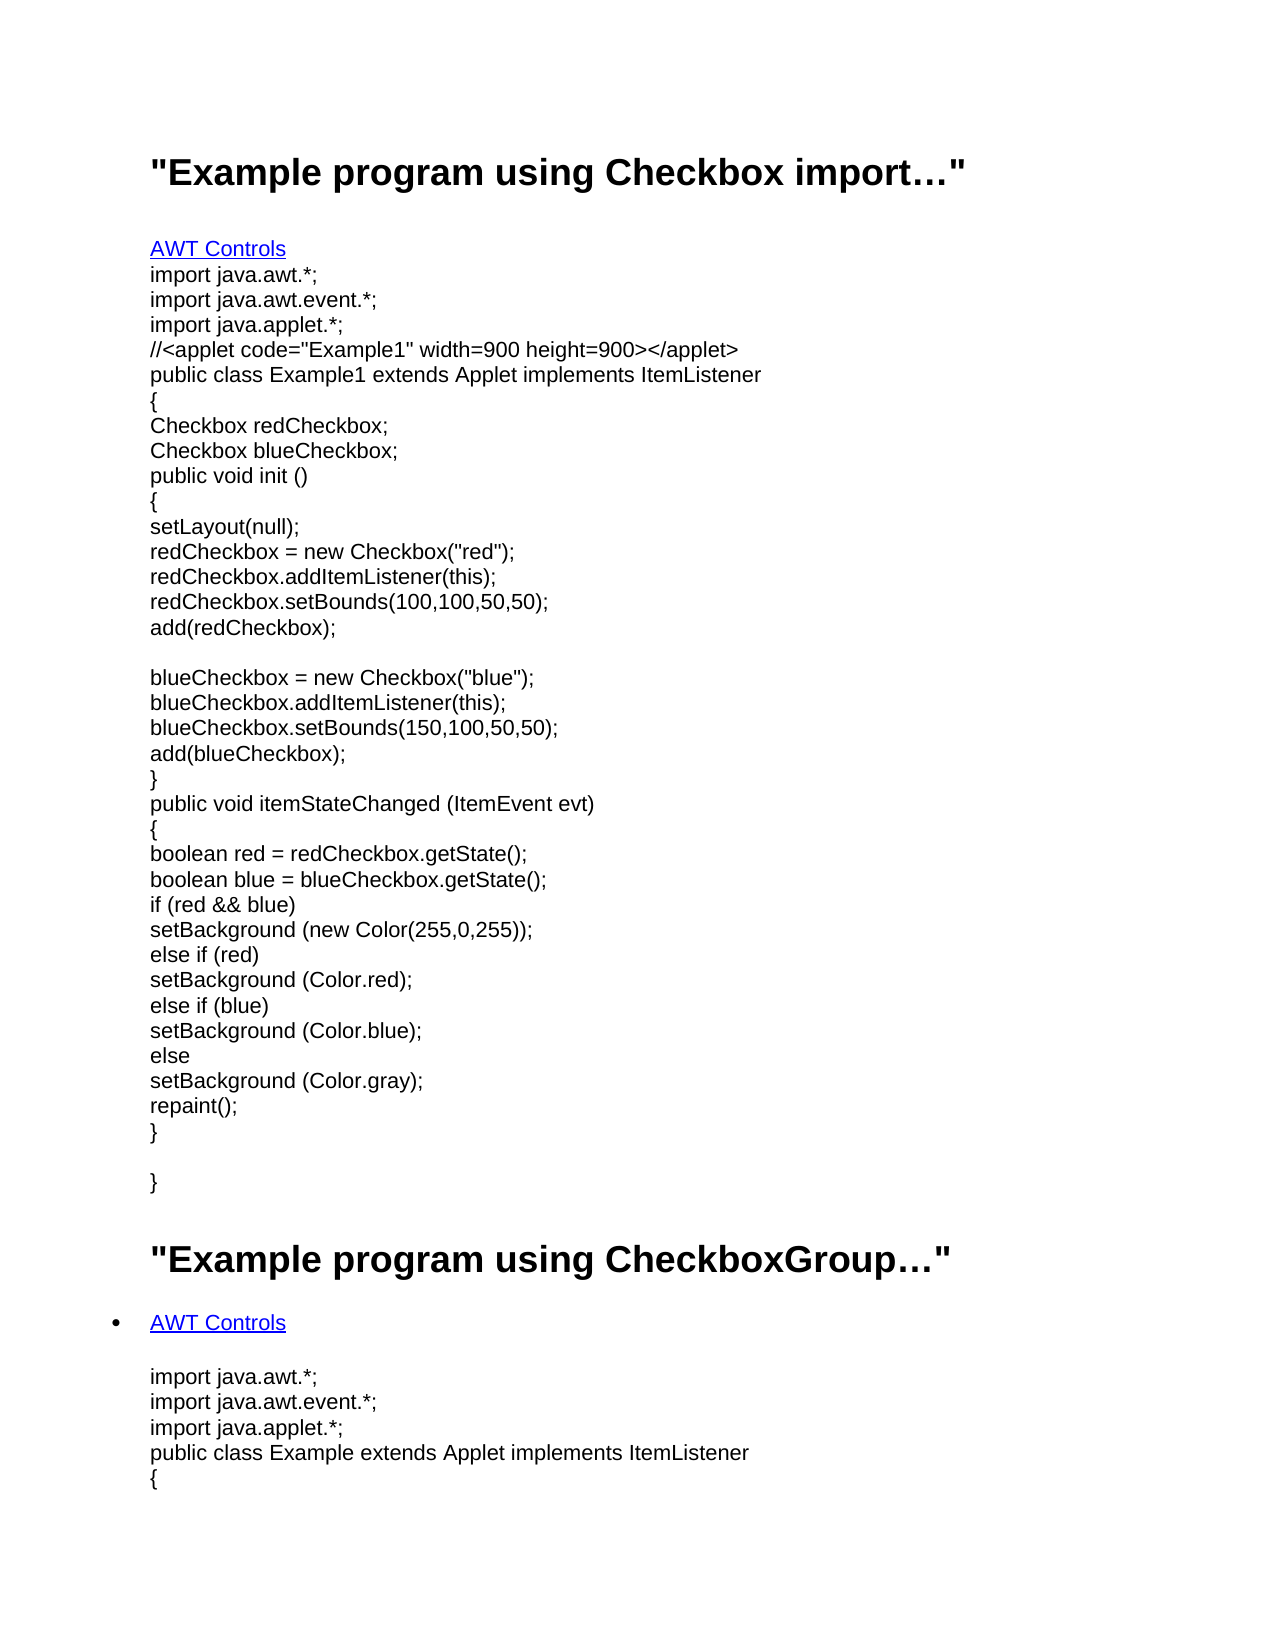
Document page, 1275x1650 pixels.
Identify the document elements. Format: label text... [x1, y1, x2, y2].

text "Example program using CheckboxGroup…" [150, 1237, 1125, 1280]
list AWT Controls [112, 1309, 1125, 1335]
text AWT Controls [150, 236, 1125, 261]
text import java.awt.*; import java.awt.event.*; import java.applet.*; //<applet code="Example1" width=900 height=900></applet> public class Example1 extends Applet implements ItemListener { Checkbox redCheckbox; Checkbox blueCheckbox; public void init () { setLayout(null); redCheckbox = new Checkbox("red"); redCheckbox.addItemListener(this); redCheckbox.setBounds(100,100,50,50); add(redCheckbox); blueCheckbox = new Checkbox("blue"); blueCheckbox.addItemListener(this); blueCheckbox.setBounds(150,100,50,50); add(blueCheckbox); } public void itemStateChanged (ItemEvent evt) { boolean red = redCheckbox.getState(); boolean blue = blueCheckbox.getState(); if (red && blue) setBackground (new Color(255,0,255)); else if (red) setBackground (Color.red); else if (blue) setBackground (Color.blue); else setBackground (Color.gray); repaint(); } } [150, 261, 1125, 1194]
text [150, 1364, 1125, 1490]
text "Example program using Checkbox import…" [150, 150, 1125, 193]
